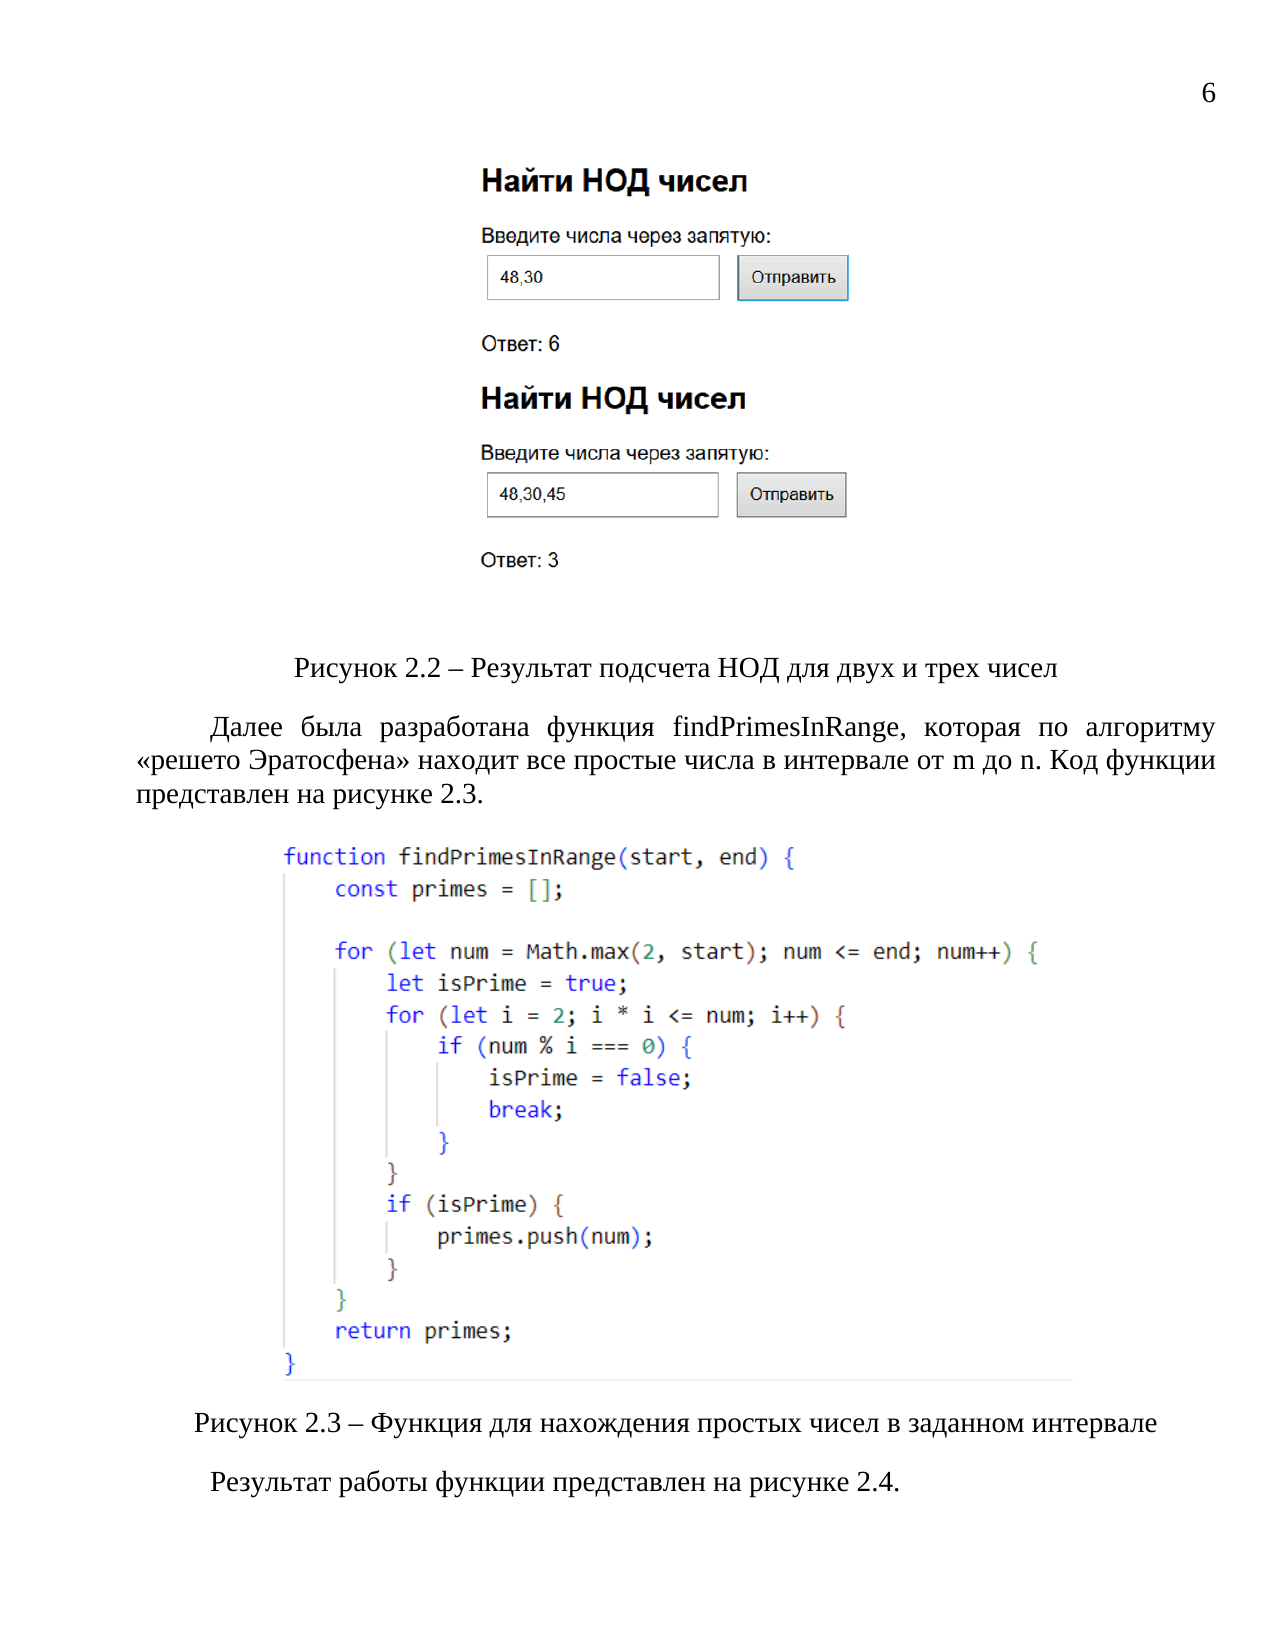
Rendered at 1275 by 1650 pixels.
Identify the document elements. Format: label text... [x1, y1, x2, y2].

picture [278, 834, 1073, 1381]
picture [453, 142, 899, 626]
text Рисунок 2.2 – Результат подсчета НОД для двух и трех чисел [136, 650, 1216, 684]
text Рисунок 2.3 – Функция для нахождения простых чисел в заданном интервале [136, 1405, 1216, 1439]
text Результат работы функции представлен на рисунке 2.4. [136, 1464, 1216, 1497]
text Далее была разработана функция findPrimesInRange, которая по алгоритму «решето Эратосфена» находит все простые числа в интервале от m до n. Код функции представлен на рисунке 2.3. [136, 709, 1216, 809]
